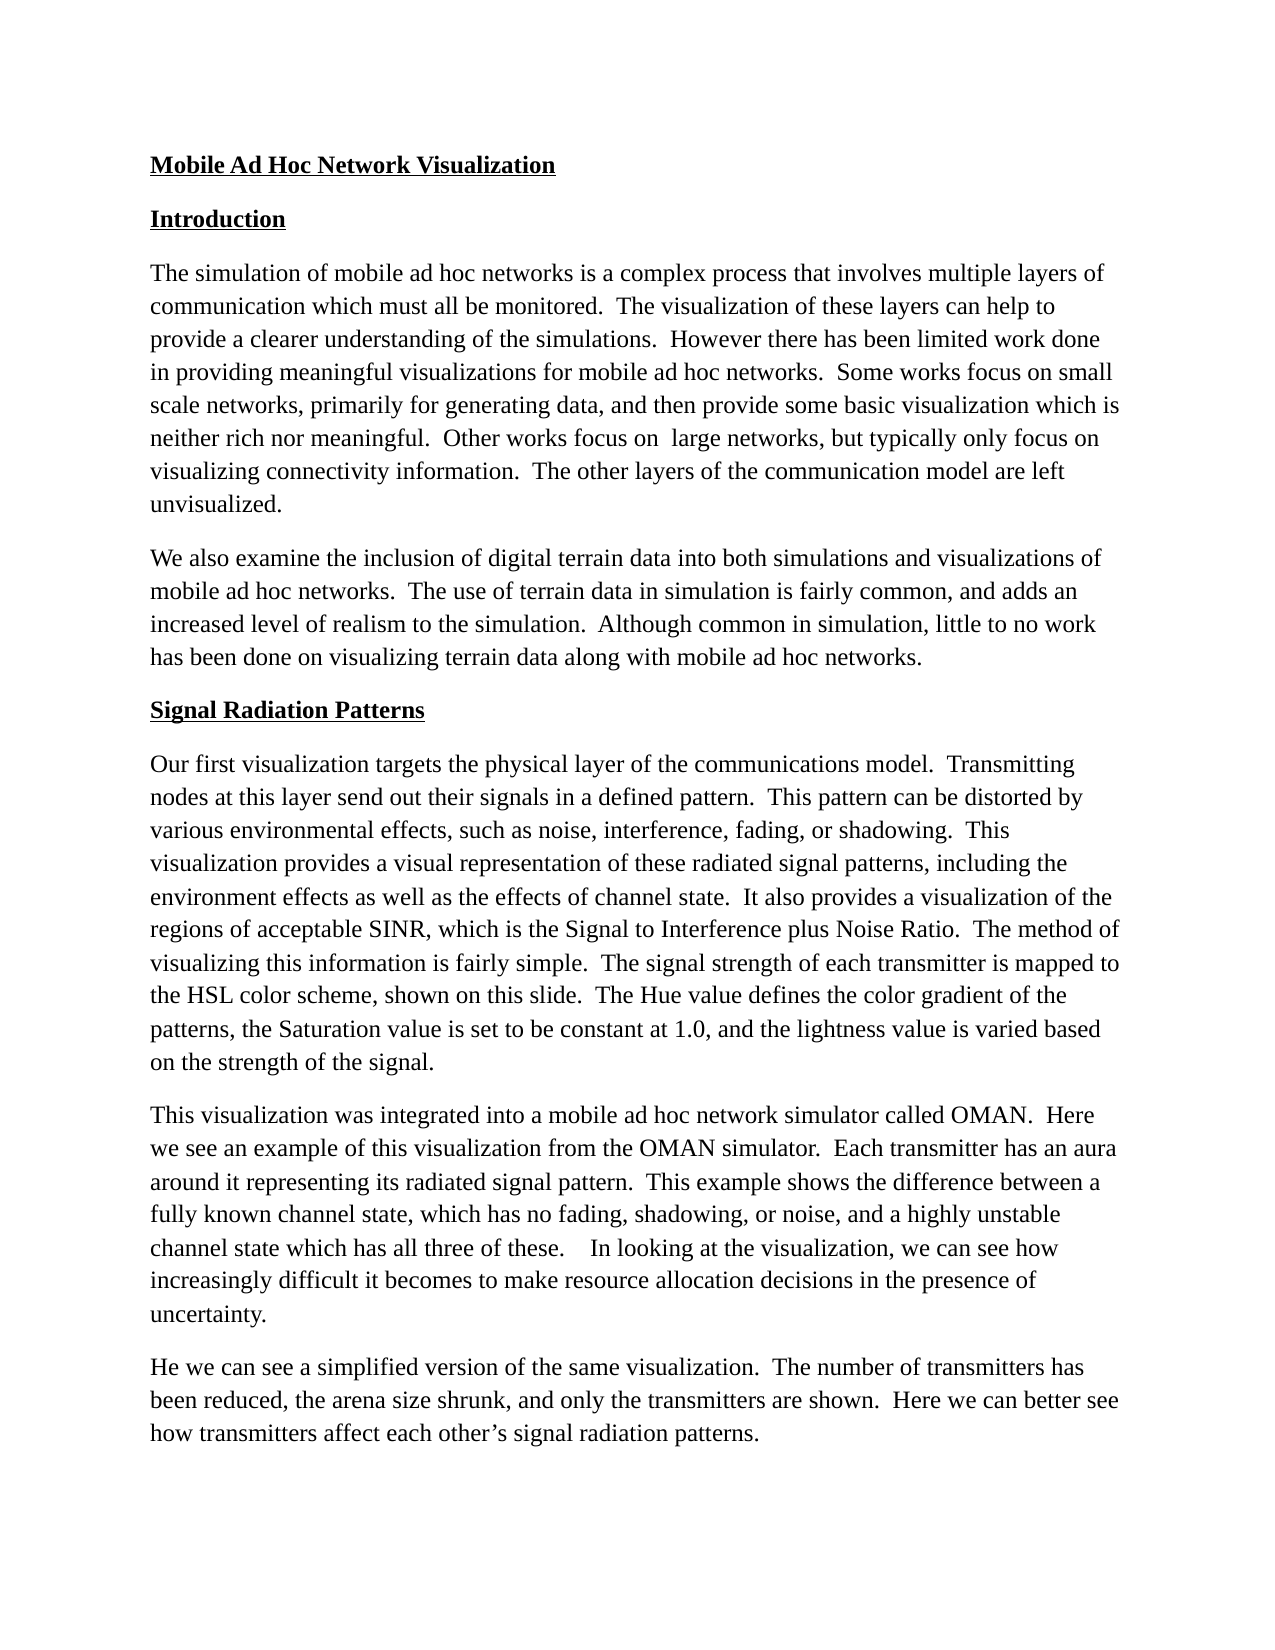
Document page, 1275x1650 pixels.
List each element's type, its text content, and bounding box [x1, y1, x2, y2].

text Mobile Ad Hoc Network Visualization [150, 150, 1125, 179]
text Introduction [150, 204, 1125, 233]
text Signal Radiation Patterns [150, 696, 1125, 724]
text The simulation of mobile ad hoc networks is a complex process that involves multiple layers of communication which must all be monitored. The visualization of these layers can help to provide a clearer understanding of the simulations. However there has been limited work done in providing meaningful visualizations for mobile ad hoc networks. Some works focus on small scale networks, primarily for generating data, and then provide some basic visualization which is neither rich nor meaningful. Other works focus on large networks, but typically only focus on visualizing connectivity information. The other layers of the communication model are left unvisualized. [150, 258, 1125, 518]
text He we can see a simplified version of the same visualization. The number of transmitters has been reduced, the arena size shrunk, and only the transmitters are shown. Here we can better see how transmitters affect each other’s signal radiation patterns. [150, 1352, 1125, 1447]
text This visualization was integrated into a mobile ad hoc network simulator called OMAN. Here we see an example of this visualization from the OMAN simulator. Each transmitter has an aura around it representing its radiated signal pattern. This example shows the difference between a fully known channel state, which has no fading, shadowing, or noise, and a highly unstable channel state which has all three of these. In looking at the visualization, we can see how increasingly difficult it becomes to make resource allocation decisions in the presence of uncertainty. [150, 1101, 1125, 1327]
text We also examine the inclusion of digital terrain data into both simulations and visualizations of mobile ad hoc networks. The use of terrain data in simulation is fairly common, and adds an increased level of realism to the simulation. Although common in simulation, little to no work has been done on visualizing terrain data along with mobile ad hoc networks. [150, 543, 1125, 671]
text Our first visualization targets the physical layer of the communications model. Transmitting nodes at this layer send out their signals in a defined pattern. This pattern can be distorted by various environmental effects, such as noise, interference, fading, or shadowing. This visualization provides a visual representation of these radiated signal patterns, including the environment effects as well as the effects of channel state. It also provides a visualization of the regions of acceptable SINR, which is the Signal to Interference plus Noise Ratio. The method of visualizing this information is fairly simple. The signal strength of each transmitter is mapped to the HSL color scheme, shown on this slide. The Hue value defines the color gradient of the patterns, the Saturation value is set to be constant at 1.0, and the lightness value is varied based on the strength of the signal. [150, 749, 1125, 1075]
